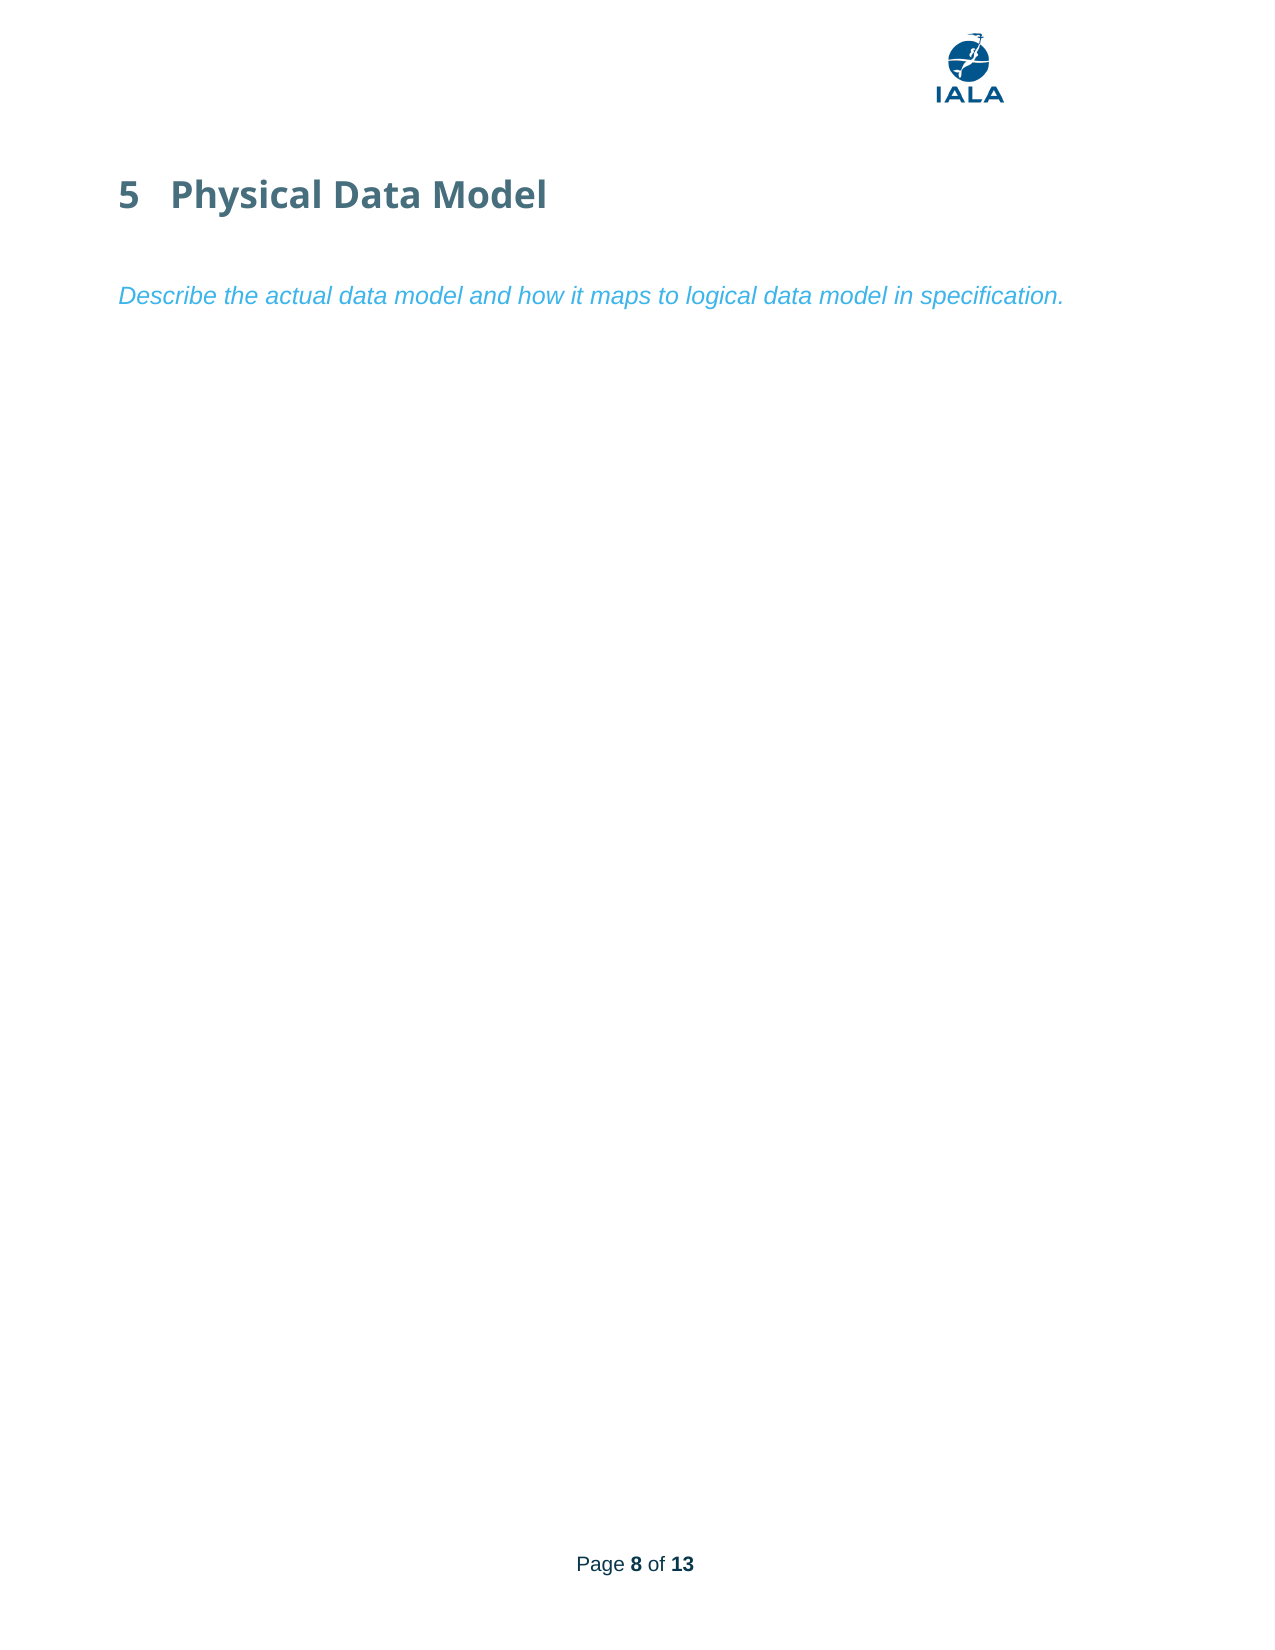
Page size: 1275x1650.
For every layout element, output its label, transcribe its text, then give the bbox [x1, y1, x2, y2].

subtitle Physical Data Model [118, 168, 1152, 219]
text Describe the actual data model and how it maps to logical data model in specification. [118, 281, 1152, 309]
picture [921, 25, 1016, 118]
